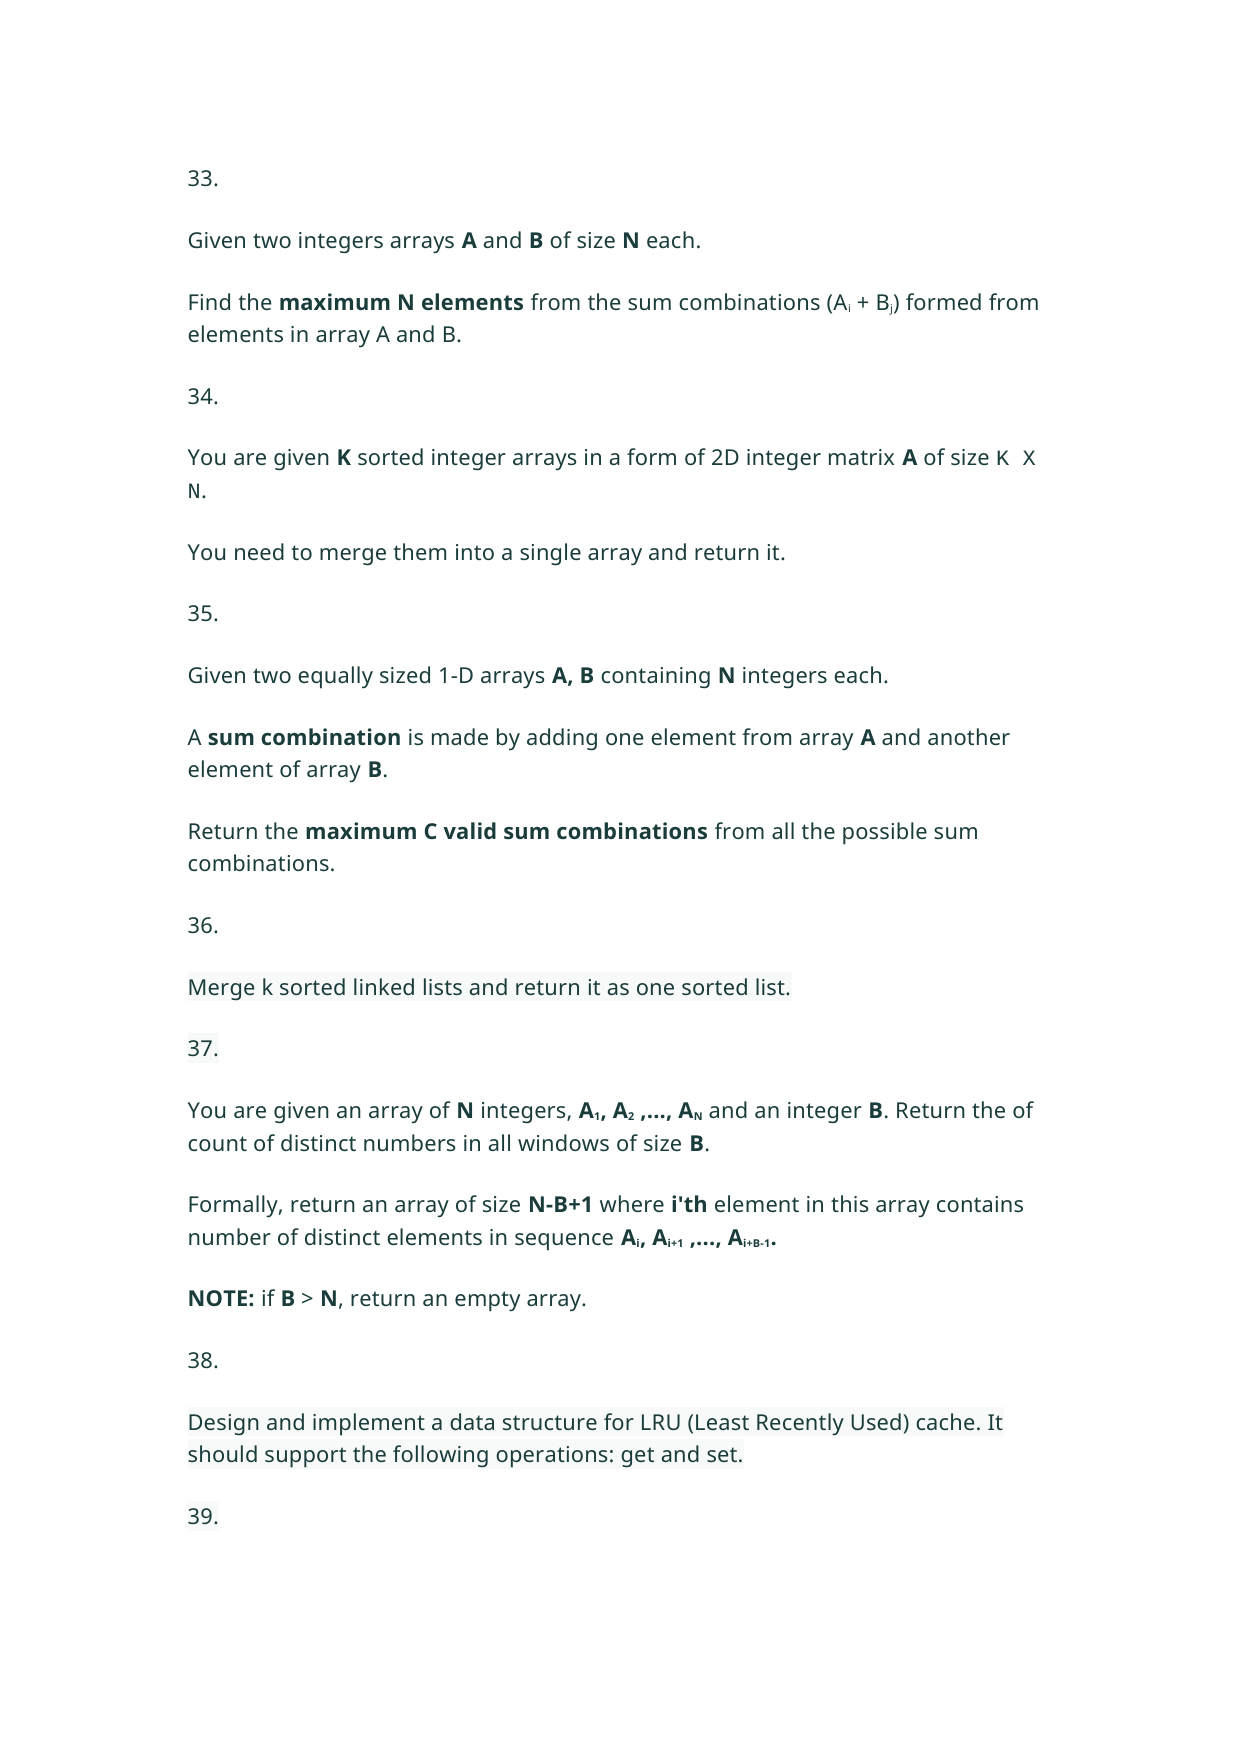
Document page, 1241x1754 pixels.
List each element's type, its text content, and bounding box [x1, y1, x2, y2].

text 36. [187, 909, 1053, 941]
text Given two equally sized 1-D arrays A, B containing N integers each. [187, 659, 1053, 691]
text 39. [187, 1499, 1053, 1532]
text 35. [187, 597, 1053, 629]
text Find the maximum N elements from the sum combinations (Ai + Bj) formed from elements in array A and B. [187, 285, 1053, 350]
text 33. [187, 162, 1053, 194]
text Return the maximum C valid sum combinations from all the possible sum combinations. [187, 814, 1053, 879]
text Given two integers arrays A and B of size N each. [187, 224, 1053, 256]
text 34. [187, 379, 1053, 412]
text You need to merge them into a single array and return it. [187, 535, 1053, 568]
text Merge k sorted linked lists and return it as one sorted list. [187, 970, 1053, 1003]
text Design and implement a data structure for LRU (Least Recently Used) cache. It should support the following operations: get and set. [187, 1405, 1053, 1470]
text 37. [187, 1032, 1053, 1064]
text NOTE: if B > N, return an empty array. [187, 1282, 1053, 1314]
text A sum combination is made by adding one element from array A and another element of array B. [187, 720, 1053, 785]
text Formally, return an array of size N-B+1 where i'th element in this array contains number of distinct elements in sequence Ai, Ai+1 ,..., Ai+B-1. [187, 1188, 1053, 1253]
text 38. [187, 1344, 1053, 1376]
text You are given K sorted integer arrays in a form of 2D integer matrix A of size K X N. [187, 441, 1053, 506]
text You are given an array of N integers, A1, A2 ,..., AN and an integer B. Return the of count of distinct numbers in all windows of size B. [187, 1094, 1053, 1159]
